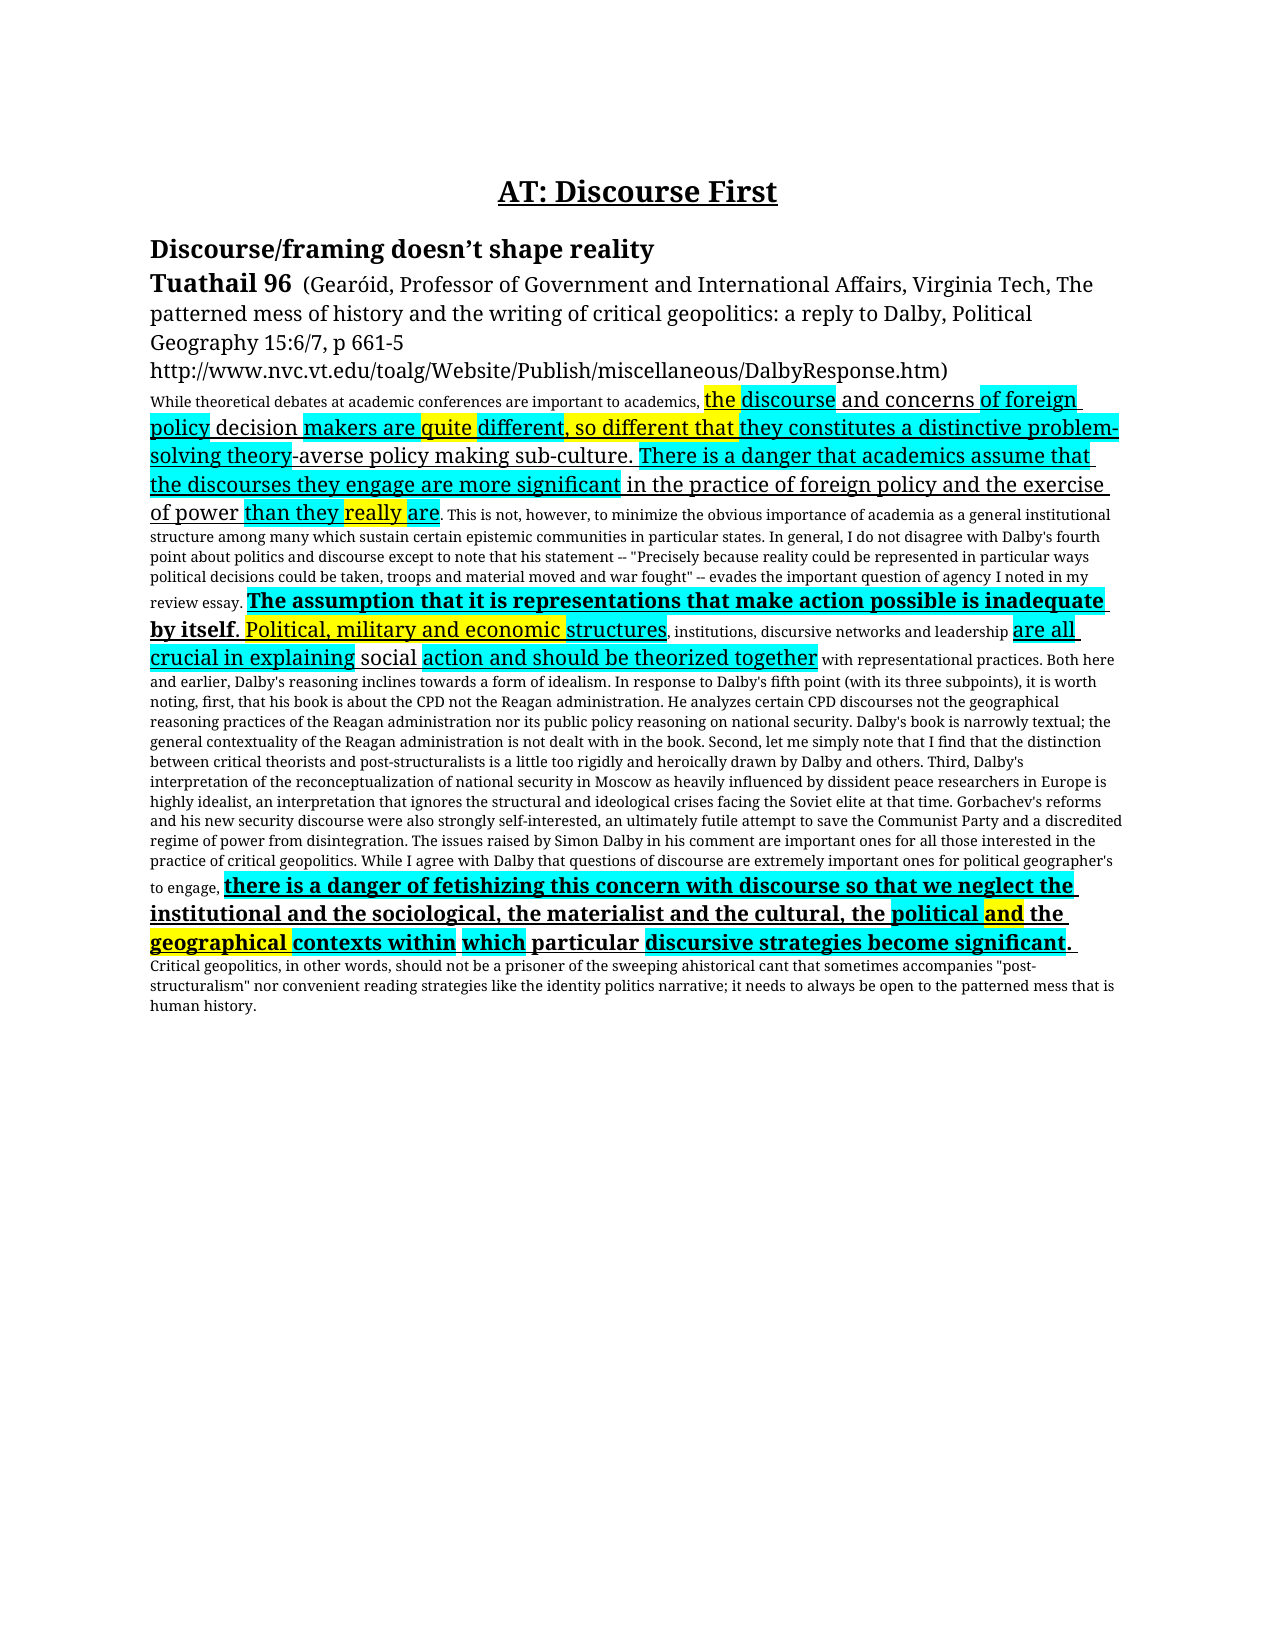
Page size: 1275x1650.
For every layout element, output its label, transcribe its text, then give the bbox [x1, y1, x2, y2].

text While theoretical debates at academic conferences are important to academics, the discourse and concerns of foreign policy decision makers are quite different, so different that they constitutes a distinctive problem-solving theory-averse policy making sub-culture. There is a danger that academics assume that the discourses they engage are more significant in the practice of foreign policy and the exercise of power than they really are. This is not, however, to minimize the obvious importance of academia as a general institutional structure among many which sustain certain epistemic communities in particular states. In general, I do not disagree with Dalby's fourth point about politics and discourse except to note that his statement -- "Precisely because reality could be represented in particular ways political decisions could be taken, troops and material moved and war fought" -- evades the important question of agency I noted in my review essay. The assumption that it is representations that make action possible is inadequate by itself. Political, military and economic structures, institutions, discursive networks and leadership are all crucial in explaining social action and should be theorized together with representational practices. Both here and earlier, Dalby's reasoning inclines towards a form of idealism. In response to Dalby's fifth point (with its three subpoints), it is worth noting, first, that his book is about the CPD not the Reagan administration. He analyzes certain CPD discourses not the geographical reasoning practices of the Reagan administration nor its public policy reasoning on national security. Dalby's book is narrowly textual; the general contextuality of the Reagan administration is not dealt with in the book. Second, let me simply note that I find that the distinction between critical theorists and post-structuralists is a little too rigidly and heroically drawn by Dalby and others. Third, Dalby's interpretation of the reconceptualization of national security in Moscow as heavily influenced by dissident peace researchers in Europe is highly idealist, an interpretation that ignores the structural and ideological crises facing the Soviet elite at that time. Gorbachev's reforms and his new security discourse were also strongly self-interested, an ultimately futile attempt to save the Communist Party and a discredited regime of power from disintegration. The issues raised by Simon Dalby in his comment are important ones for all those interested in the practice of critical geopolitics. While I agree with Dalby that questions of discourse are extremely important ones for political geographer's to engage, there is a danger of fetishizing this concern with discourse so that we neglect the institutional and the sociological, the materialist and the cultural, the political and the geographical contexts within which particular discursive strategies become significant. Critical geopolitics, in other words, should not be a prisoner of the sweeping ahistorical cant that sometimes accompanies "post-structuralism" nor convenient reading strategies like the identity politics narrative; it needs to always be open to the patterned mess that is human history. [150, 385, 1125, 1016]
text Tuathail 96 (Gearóid, Professor of Government and International Affairs, Virginia Tech, The patterned mess of history and the writing of critical geopolitics: a reply to Dalby, Political Geography 15:6/7, p 661-5 http://www.nvc.vt.edu/toalg/Website/Publish/miscellaneous/DalbyResponse.htm) [150, 265, 1125, 385]
subtitle AT: Discourse First [150, 171, 1125, 211]
subtitle Discourse/framing doesn’t shape reality [150, 231, 1125, 265]
